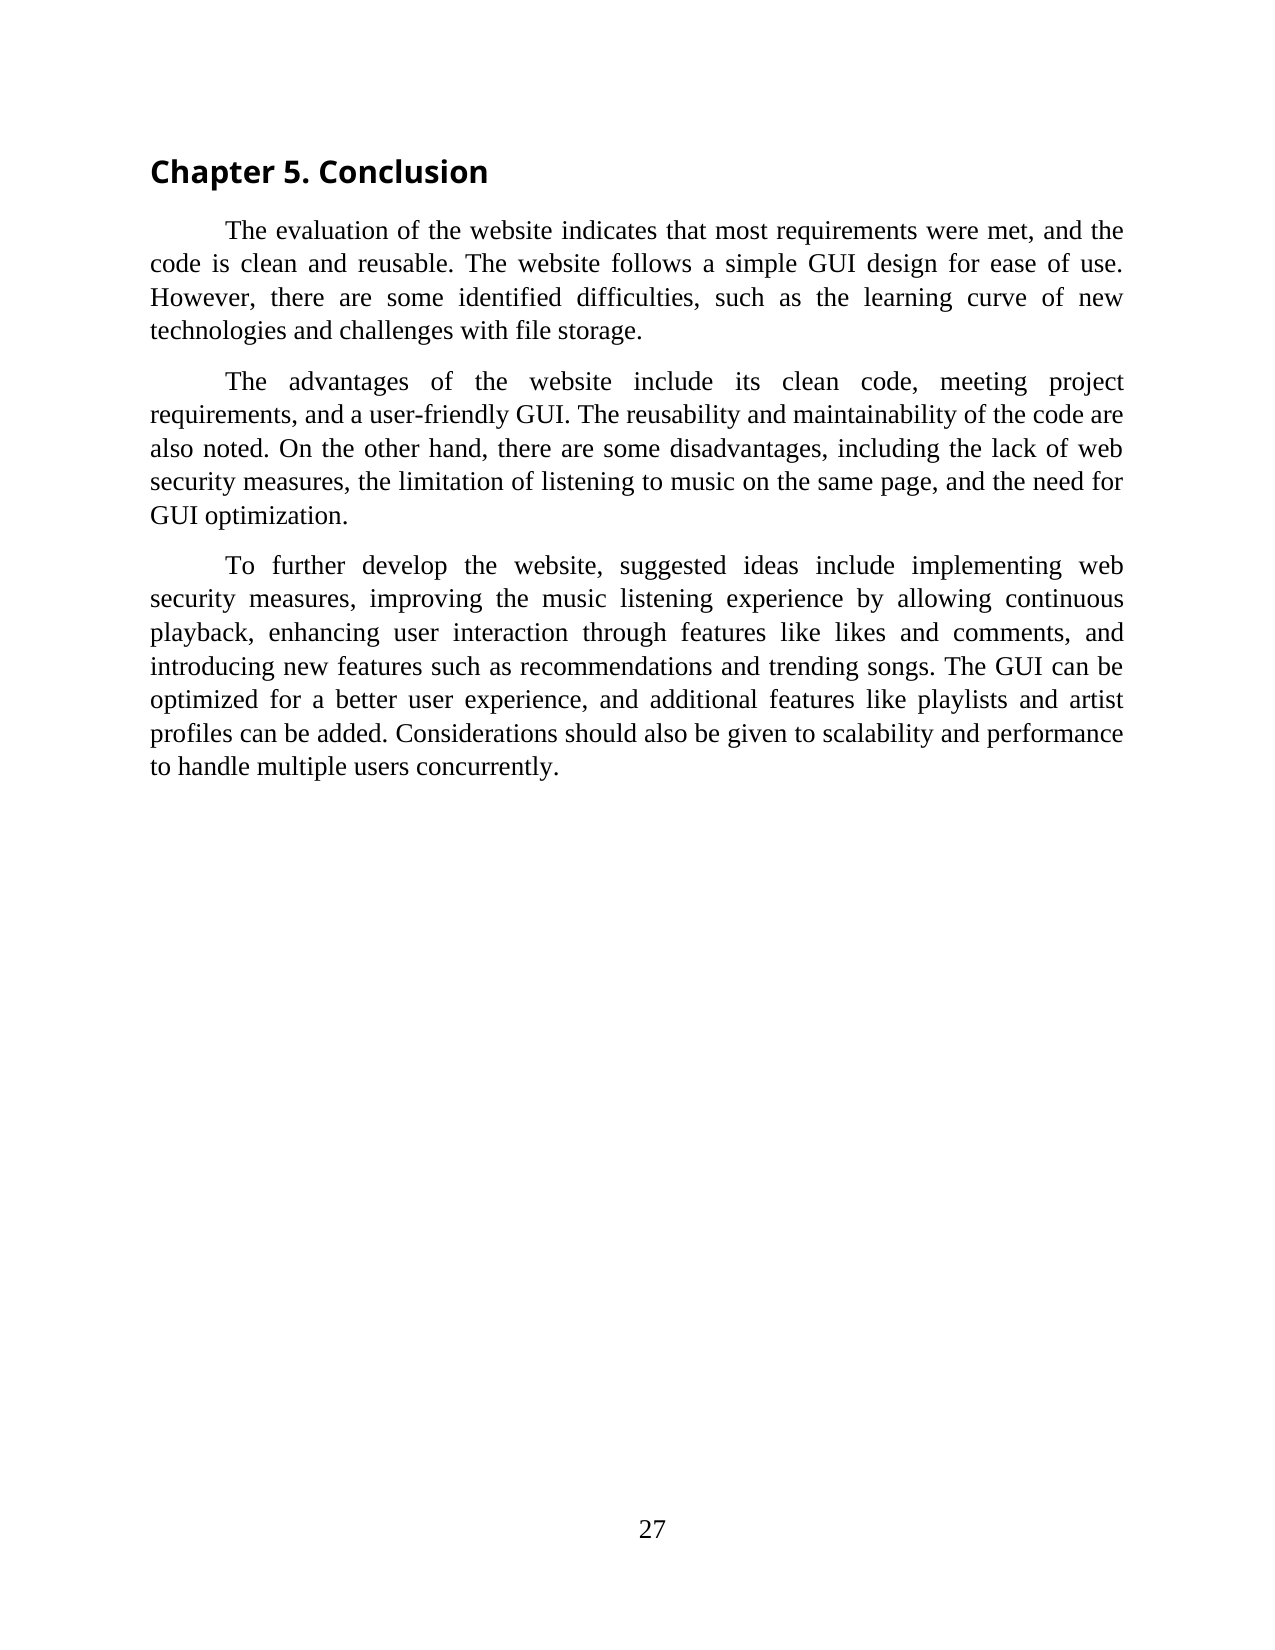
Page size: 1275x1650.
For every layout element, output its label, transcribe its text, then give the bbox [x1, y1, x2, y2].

text The evaluation of the website indicates that most requirements were met, and the code is clean and reusable. The website follows a simple GUI design for ease of use. However, there are some identified difficulties, such as the learning curve of new technologies and challenges with file storage. [150, 214, 1125, 346]
text Chapter 5. Conclusion [150, 150, 1125, 193]
text The advantages of the website include its clean code, meeting project requirements, and a user-friendly GUI. The reusability and maintainability of the code are also noted. On the other hand, there are some disadvantages, including the lack of web security measures, the limitation of listening to music on the same page, and the need for GUI optimization. [150, 365, 1125, 530]
text To further develop the website, suggested ideas include implementing web security measures, improving the music listening experience by allowing continuous playback, enhancing user interaction through features like likes and comments, and introducing new features such as recommendations and trending songs. The GUI can be optimized for a better user experience, and additional features like playlists and artist profiles can be added. Considerations should also be given to scalability and performance to handle multiple users concurrently. [150, 549, 1125, 781]
